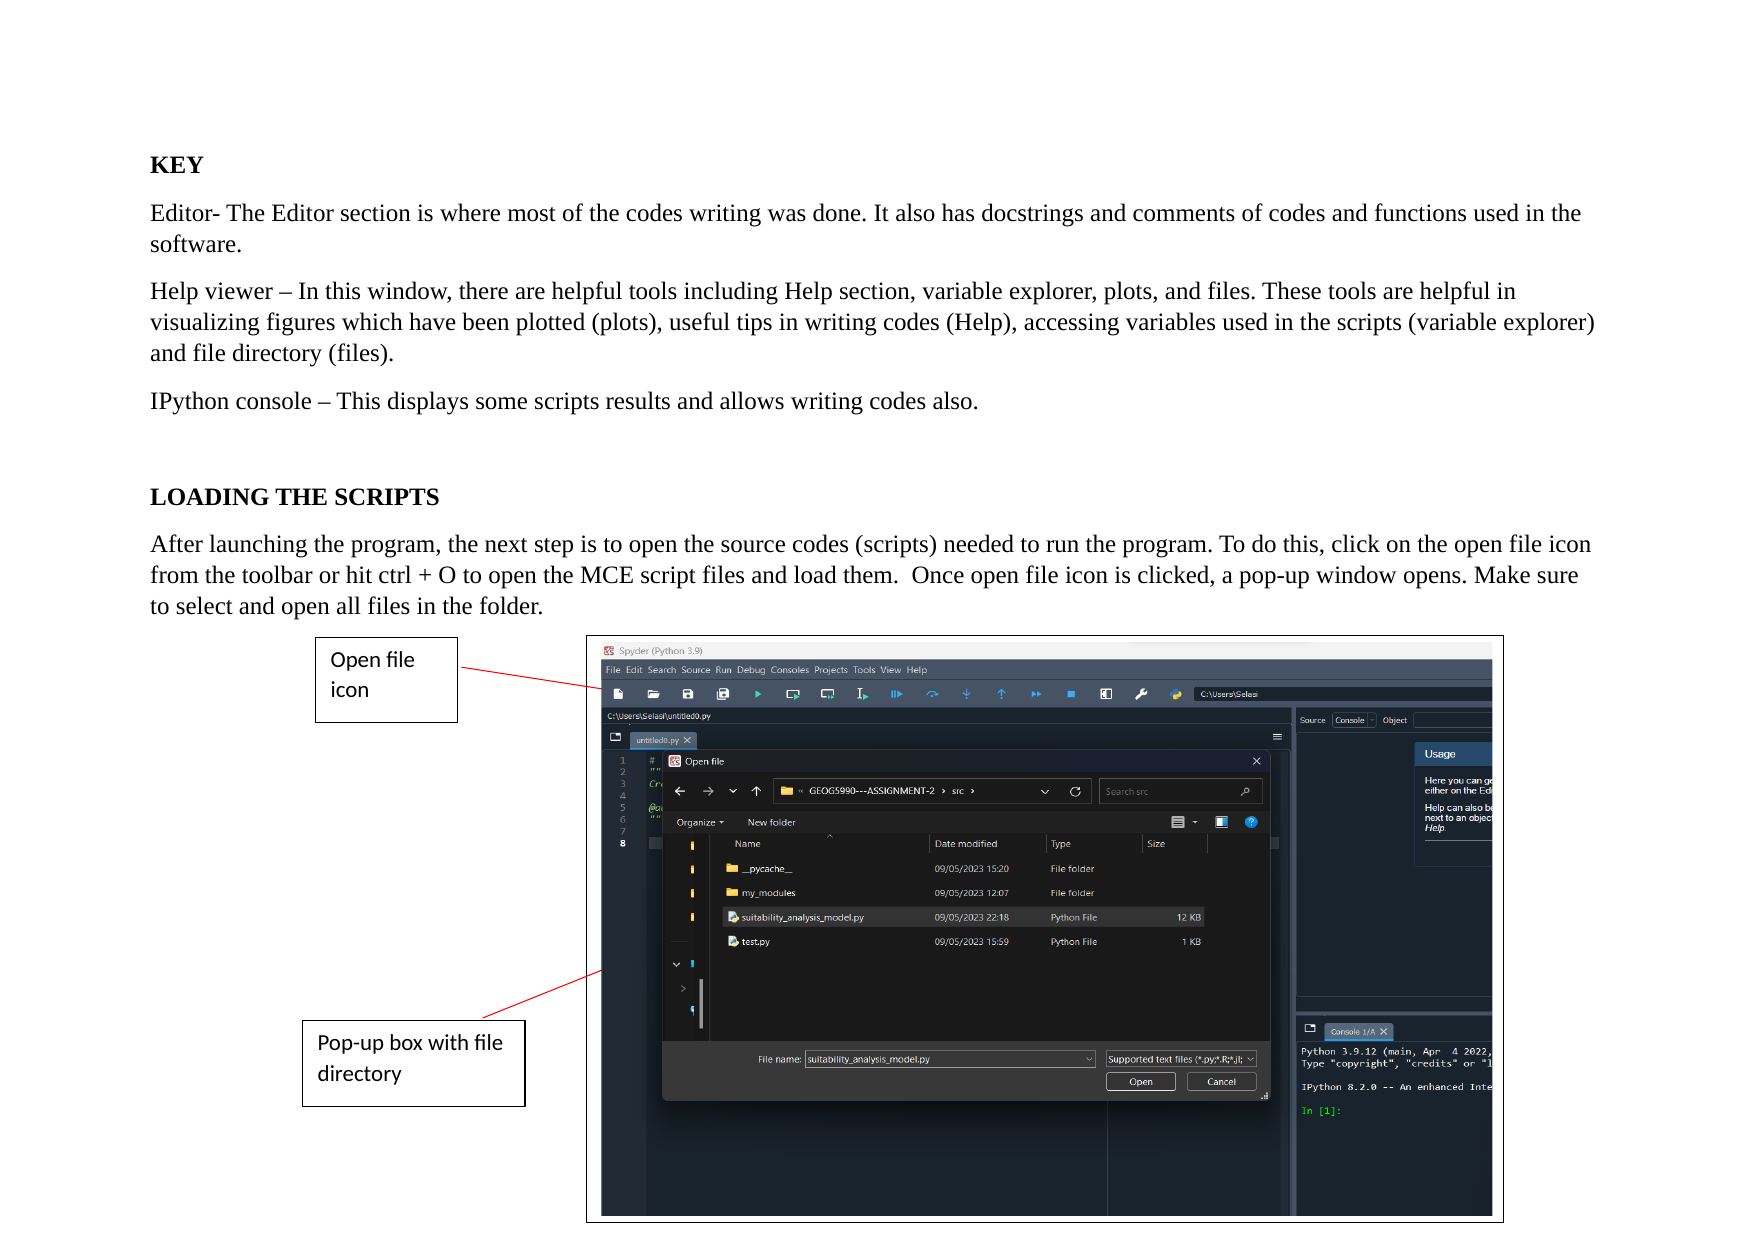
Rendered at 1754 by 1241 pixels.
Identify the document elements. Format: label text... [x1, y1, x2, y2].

text After launching the program, the next step is to open the source codes (scripts) needed to run the program. To do this, click on the open file icon from the toolbar or hit ctrl + O to open the MCE script files and load them. Once open file icon is clicked, a pop-up window opens. Make sure to select and open all files in the folder. [150, 529, 1604, 620]
text KEY [150, 150, 1604, 179]
text LOADING THE SCRIPTS [150, 482, 1604, 510]
text Editor- The Editor section is where most of the codes writing was done. It also has docstrings and comments of codes and functions used in the software. [150, 198, 1604, 257]
text IPython console – This displays some scripts results and allows writing codes also. [150, 386, 1604, 415]
picture [601, 642, 1493, 1216]
text Help viewer – In this window, there are helpful tools including Help section, variable explorer, plots, and files. These tools are helpful in visualizing figures which have been plotted (plots), useful tips in writing codes (Help), accessing variables used in the scripts (variable explorer) and file directory (files). [150, 276, 1604, 367]
